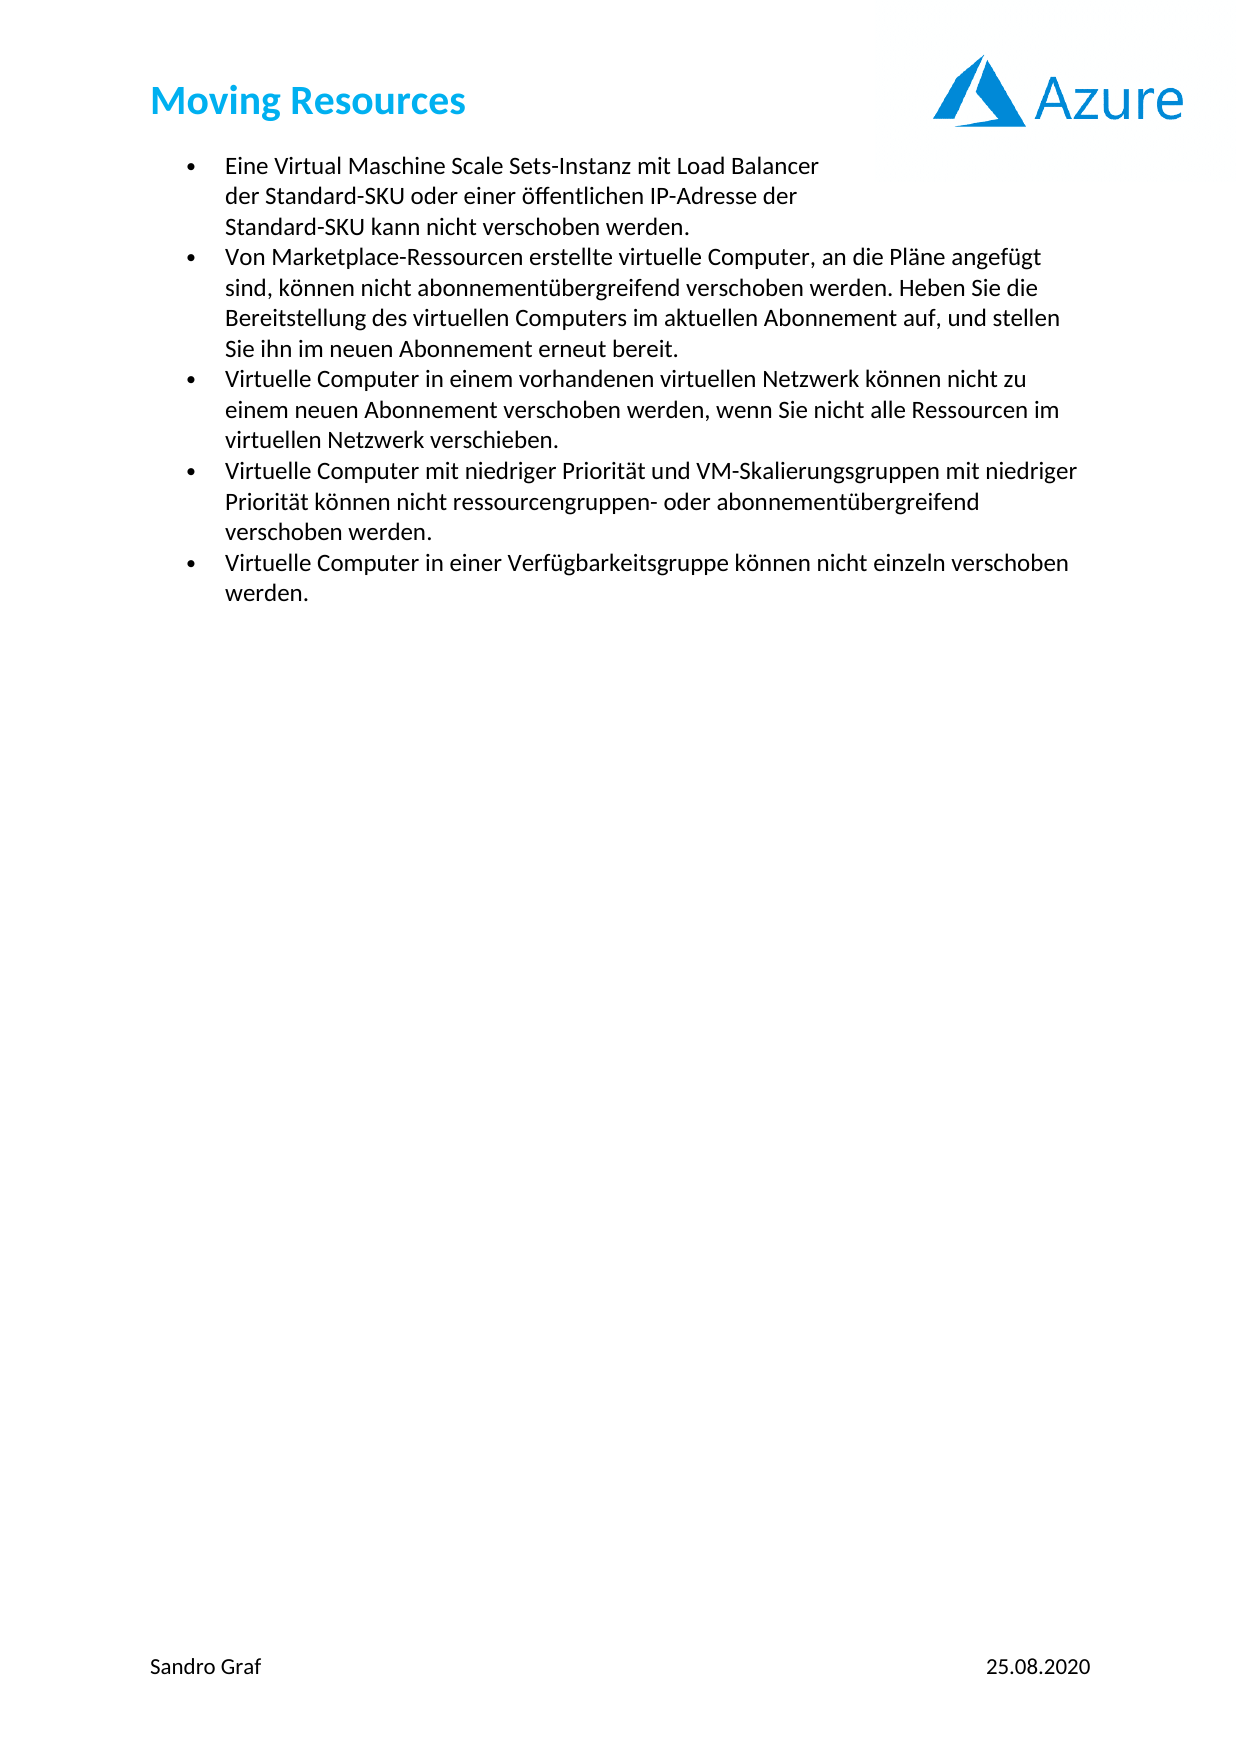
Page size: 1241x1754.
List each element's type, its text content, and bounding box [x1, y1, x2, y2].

list Von Marketplace-Ressourcen erstellte virtuelle Computer, an die Pläne angefügt sind, können nicht abonnementübergreifend verschoben werden. Heben Sie die Bereitstellung des virtuellen Computers im aktuellen Abonnement auf, und stellen Sie ihn im neuen Abonnement erneut bereit. [187, 242, 1090, 364]
picture [874, 0, 1237, 182]
list Virtuelle Computer in einem vorhandenen virtuellen Netzwerk können nicht zu einem neuen Abonnement verschoben werden, wenn Sie nicht alle Ressourcen im virtuellen Netzwerk verschieben. [187, 364, 1090, 455]
list Virtuelle Computer in einer Verfügbarkeitsgruppe können nicht einzeln verschoben werden. [187, 547, 1090, 608]
list Virtuelle Computer mit niedriger Priorität und VM-Skalierungsgruppen mit niedriger Priorität können nicht ressourcengruppen- oder abonnementübergreifend verschoben werden. [187, 455, 1090, 547]
list Eine Virtual Maschine Scale Sets-Instanz mit Load Balancer der Standard-SKU oder einer öffentlichen IP-Adresse der Standard-SKU kann nicht verschoben werden. [187, 150, 1090, 242]
